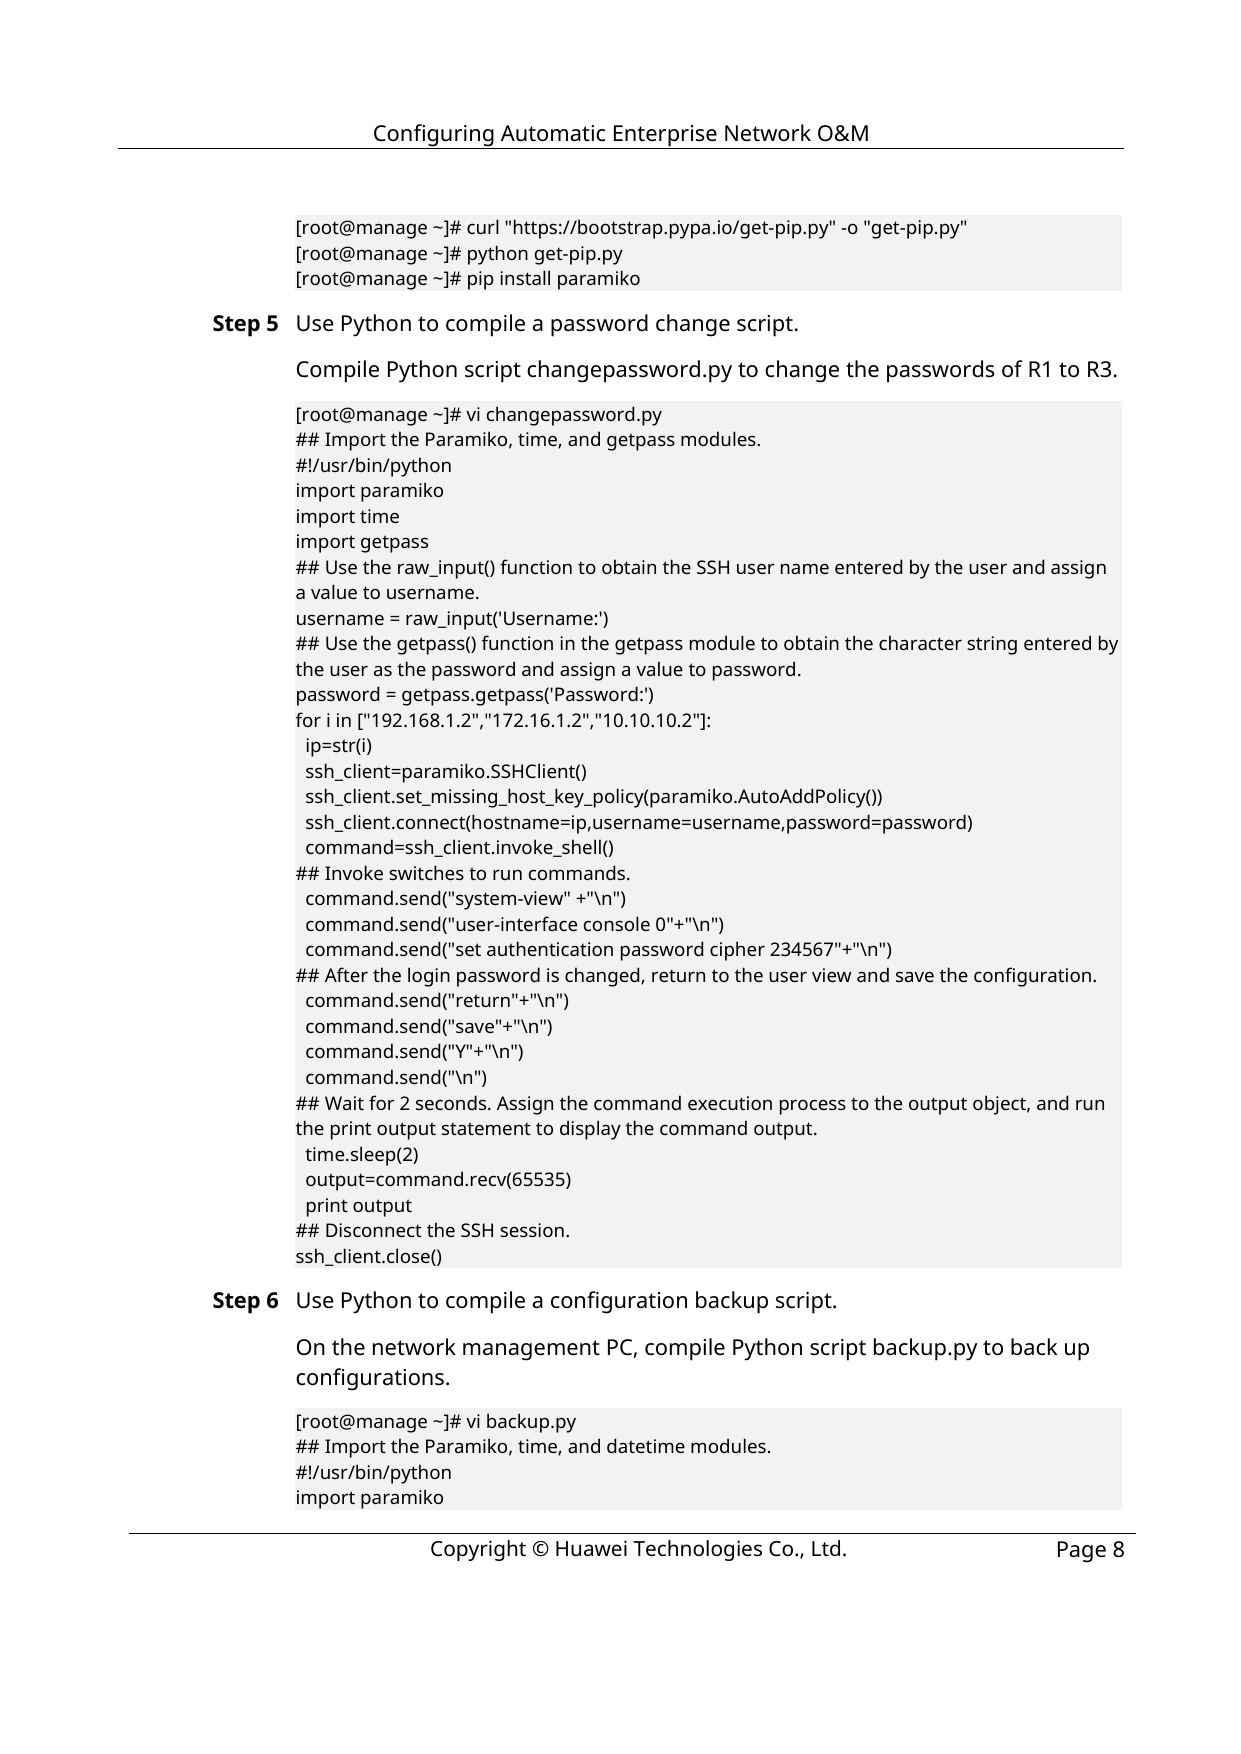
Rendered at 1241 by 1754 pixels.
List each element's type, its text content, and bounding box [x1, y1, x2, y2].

text command.send("system-view" +"\n") [295, 886, 1122, 911]
text command.send("set authentication password cipher 234567"+"\n") [295, 937, 1122, 962]
text ## Import the Paramiko, time, and getpass modules. [295, 426, 1122, 452]
text import time [295, 503, 1122, 528]
text [root@manage ~]# python get-pip.py [295, 240, 1122, 266]
text [root@manage ~]# pip install paramiko [295, 266, 1122, 291]
text Use Python to compile a password change script. [279, 308, 1122, 338]
text ## Import the Paramiko, time, and datetime modules. [295, 1433, 1122, 1459]
text ## Disconnect the SSH session. [295, 1217, 1122, 1243]
text ## Invoke switches to run commands. [295, 860, 1122, 886]
text On the network management PC, compile Python script backup.py to back up configurations. [295, 1332, 1122, 1391]
text [root@manage ~]# curl "https://bootstrap.pypa.io/get-pip.py" -o "get-pip.py" [295, 215, 1122, 240]
text command=ssh_client.invoke_shell() [295, 835, 1122, 860]
text ## Use the raw_input() function to obtain the SSH user name entered by the user and assign a value to username. [295, 554, 1122, 605]
text password = getpass.getpass('Password:') [295, 682, 1122, 707]
text command.send("return"+"\n") [295, 988, 1122, 1013]
text command.send("save"+"\n") [295, 1013, 1122, 1039]
text time.sleep(2) [295, 1141, 1122, 1166]
text output=command.recv(65535) [295, 1166, 1122, 1192]
text #!/usr/bin/python [295, 452, 1122, 477]
text for i in ["192.168.1.2","172.16.1.2","10.10.10.2"]: [295, 707, 1122, 733]
text print output [295, 1192, 1122, 1217]
text ssh_client.set_missing_host_key_policy(paramiko.AutoAddPolicy()) [295, 784, 1122, 809]
text Compile Python script changepassword.py to change the passwords of R1 to R3. [295, 354, 1122, 384]
text ip=str(i) [295, 733, 1122, 758]
text import paramiko [295, 1484, 1122, 1510]
text import getpass [295, 528, 1122, 554]
text [root@manage ~]# vi backup.py [295, 1408, 1122, 1433]
text #!/usr/bin/python [295, 1459, 1122, 1484]
text command.send("Y"+"\n") [295, 1039, 1122, 1064]
text command.send("user-interface console 0"+"\n") [295, 911, 1122, 937]
text ssh_client.connect(hostname=ip,username=username,password=password) [295, 809, 1122, 835]
text username = raw_input('Username:') [295, 605, 1122, 631]
text ## Use the getpass() function in the getpass module to obtain the character string entered by the user as the password and assign a value to password. [295, 631, 1122, 682]
text command.send("\n") [295, 1064, 1122, 1090]
text ## After the login password is changed, return to the user view and save the configuration. [295, 962, 1122, 988]
text ssh_client.close() [295, 1243, 1122, 1268]
text import paramiko [295, 477, 1122, 503]
text ## Wait for 2 seconds. Assign the command execution process to the output object, and run the print output statement to display the command output. [295, 1090, 1122, 1141]
text Use Python to compile a configuration backup script. [279, 1285, 1122, 1315]
text [root@manage ~]# vi changepassword.py [295, 401, 1122, 426]
text ssh_client=paramiko.SSHClient() [295, 758, 1122, 784]
